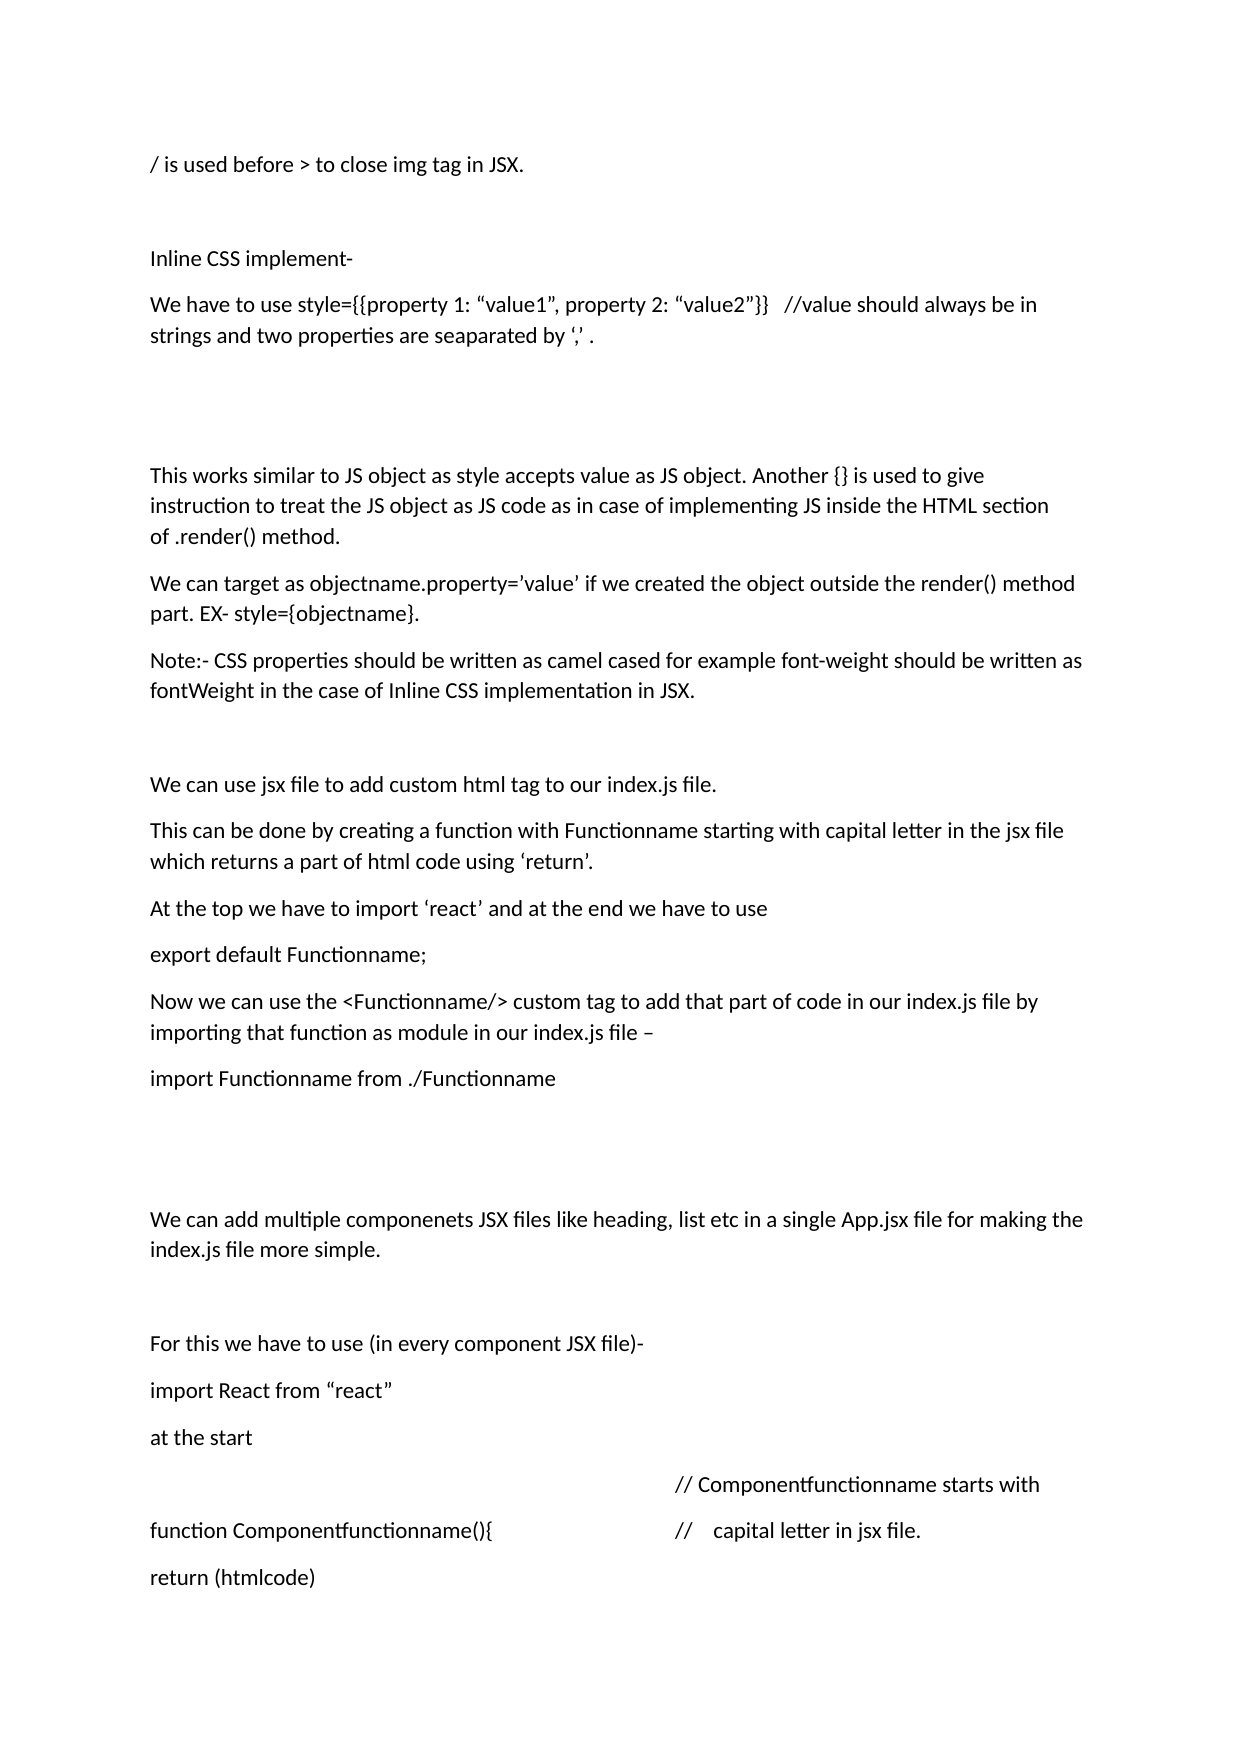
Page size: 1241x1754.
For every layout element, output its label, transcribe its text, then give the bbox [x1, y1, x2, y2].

text For this we have to use (in every component JSX file)- [150, 1329, 1090, 1357]
text function Componentfunctionname(){ // capital letter in jsx file. [150, 1517, 1090, 1545]
text We have to use style={{property 1: “value1”, property 2: “value2”}} //value should always be in strings and two properties are seaparated by ‘,’ . [150, 291, 1090, 349]
text / is used before > to close img tag in JSX. [150, 150, 1090, 178]
text We can add multiple componenets JSX files like heading, list etc in a single App.jsx file for making the index.js file more simple. [150, 1205, 1090, 1263]
text We can use jsx file to add custom html tag to our index.js file. [150, 770, 1090, 798]
text // Componentfunctionname starts with [150, 1470, 1090, 1498]
text We can target as objectname.property=’value’ if we created the object outside the render() method part. EX- style={objectname}. [150, 569, 1090, 627]
text import Functionname from ./Functionname [150, 1064, 1090, 1093]
text export default Functionname; [150, 941, 1090, 969]
text at the start [150, 1423, 1090, 1451]
text Note:- CSS properties should be written as camel cased for example font-weight should be written as fontWeight in the case of Inline CSS implementation in JSX. [150, 646, 1090, 704]
text At the top we have to import ‘react’ and at the end we have to use [150, 894, 1090, 922]
text This works similar to JS object as style accepts value as JS object. Another {} is used to give instruction to treat the JS object as JS code as in case of implementing JS inside the HTML section of .render() method. [150, 461, 1090, 550]
text Now we can use the <Functionname/> custom tag to add that part of code in our index.js file by importing that function as module in our index.js file – [150, 987, 1090, 1046]
text import React from “react” [150, 1376, 1090, 1404]
text This can be done by creating a function with Functionname starting with capital letter in the jsx file which returns a part of html code using ‘return’. [150, 817, 1090, 875]
text Inline CSS implement- [150, 244, 1090, 272]
text return (htmlcode) [150, 1563, 1090, 1592]
